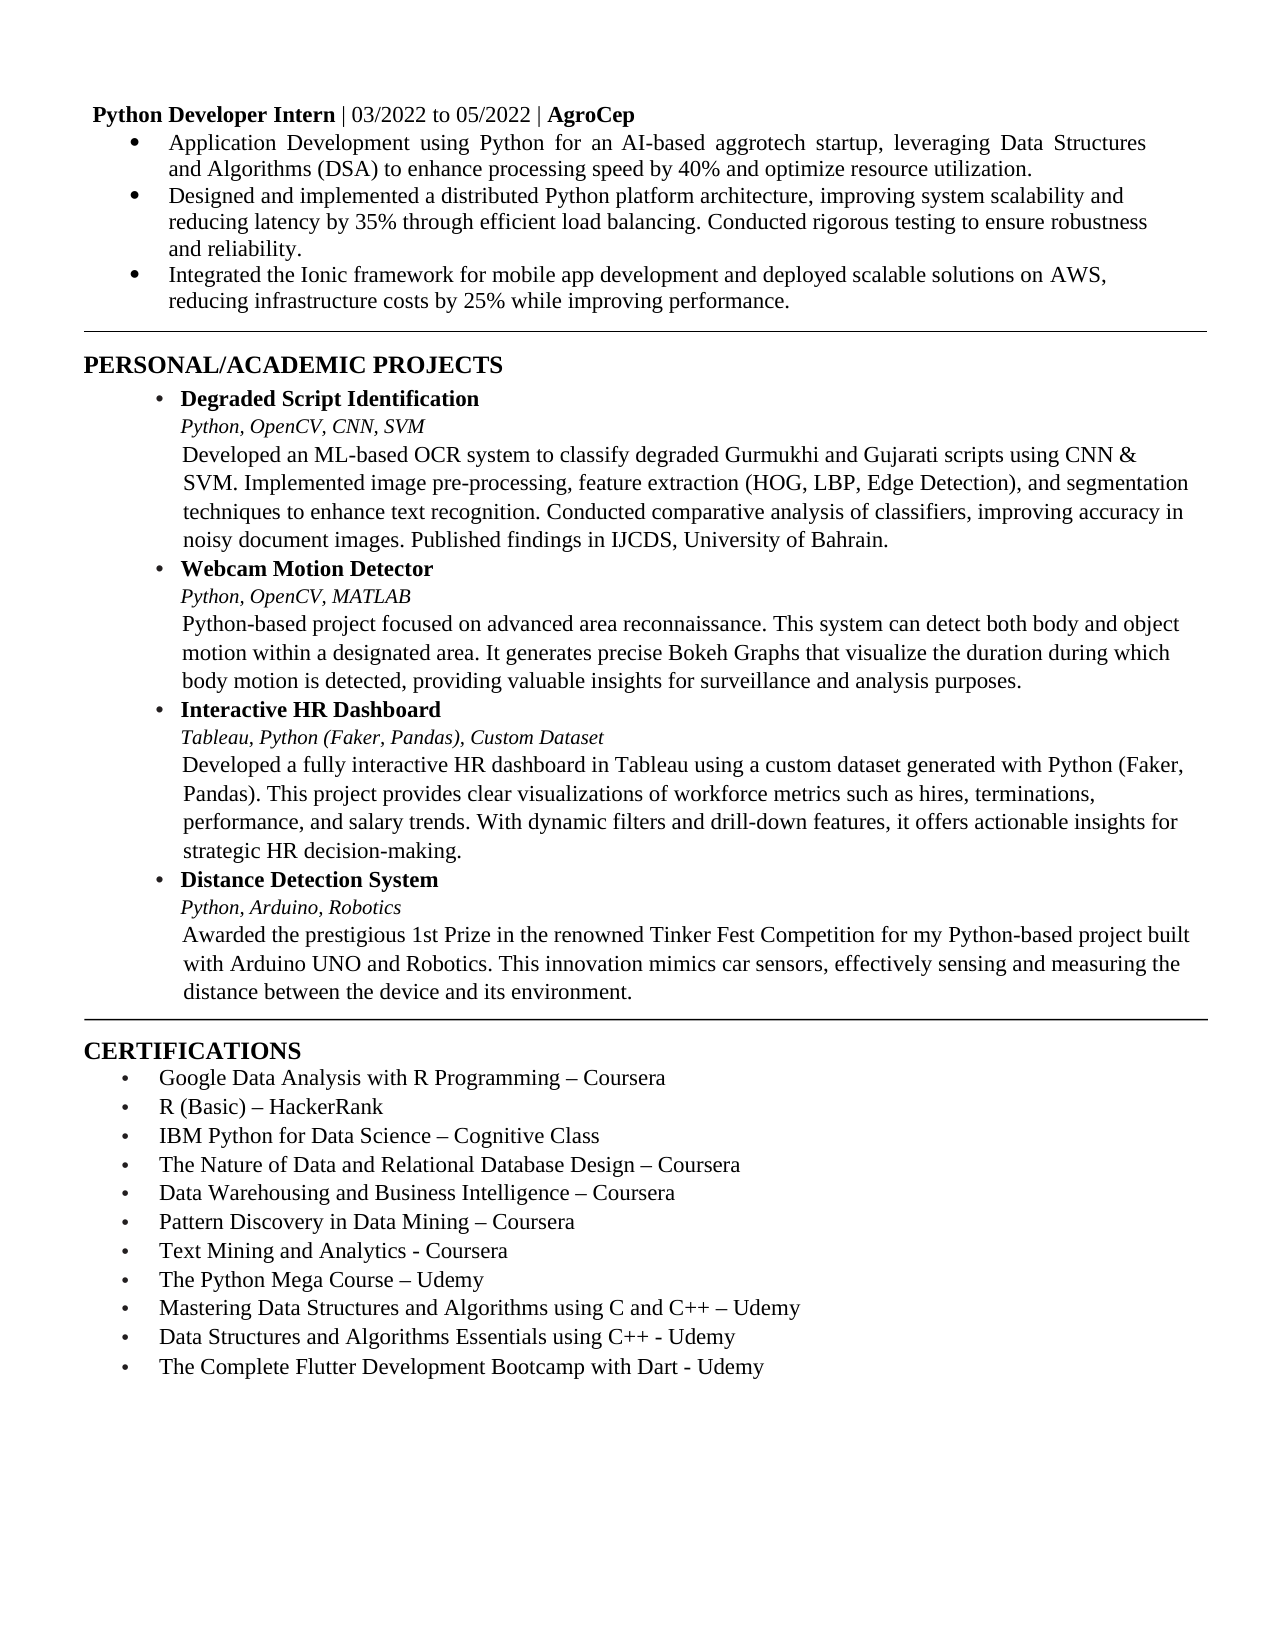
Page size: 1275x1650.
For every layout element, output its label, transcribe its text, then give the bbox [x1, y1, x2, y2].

list Mastering Data Structures and Algorithms using C and C++ – Udemy [121, 1294, 1191, 1321]
text Python-based project focused on advanced area reconnaissance. This system can detect both body and object motion within a designated area. It generates precise Bokeh Graphs that visualize the duration during which body motion is detected, providing valuable insights for surveillance and analysis purposes. [182, 610, 1191, 694]
list IBM Python for Data Science – Cognitive Class [121, 1122, 1191, 1148]
list Application Development using Python for an AI-based aggrotech startup, leveraging Data Structures and Algorithms (DSA) to enhance processing speed by 40% and optimize resource utilization. [131, 129, 1182, 182]
list The Python Mega Course – Udemy [121, 1266, 1191, 1292]
list Google Data Analysis with R Programming – Coursera [121, 1064, 1191, 1091]
list Interactive HR Dashboard Tableau, Python (Faker, Pandas), Custom Dataset [155, 696, 874, 749]
list Data Warehousing and Business Intelligence – Coursera [121, 1179, 1191, 1206]
list R (Basic) – HackerRank [121, 1093, 1191, 1119]
text Awarded the prestigious 1st Prize in the renowned Tinker Fest Competition for my Python-based project built with Arduino UNO and Robotics. This innovation mimics car sensors, effectively sensing and measuring the distance between the device and its environment. [182, 921, 1191, 1005]
list Pattern Discovery in Data Mining – Coursera [121, 1208, 1191, 1234]
list Data Structures and Algorithms Essentials using C++ - Udemy [121, 1323, 1191, 1349]
list The Complete Flutter Development Bootcamp with Dart - Udemy [121, 1351, 1191, 1380]
list Distance Detection System Python, Arduino, Robotics [155, 866, 874, 919]
text Developed an ML-based OCR system to classify degraded Gurmukhi and Gujarati scripts using CNN & SVM. Implemented image pre-processing, feature extraction (HOG, LBP, Edge Detection), and segmentation techniques to enhance text recognition. Conducted comparative analysis of classifiers, improving accuracy in noisy document images. Published findings in IJCDS, University of Bahrain. [182, 441, 1191, 552]
list Webcam Motion Detector Python, OpenCV, MATLAB [155, 555, 874, 608]
list Integrated the Ionic framework for mobile app development and deployed scalable solutions on AWS, reducing infrastructure costs by 25% while improving performance. [131, 261, 1182, 314]
subtitle CERTIFICATIONS [83, 1036, 1191, 1064]
text Developed a fully interactive HR dashboard in Tableau using a custom dataset generated with Python (Faker, Pandas). This project provides clear visualizations of workforce metrics such as hires, terminations, performance, and salary trends. With dynamic filters and drill-down features, it offers actionable insights for strategic HR decision-making. [182, 752, 1191, 863]
text Python Developer Intern | 03/2022 to 05/2022 | AgroCep [92, 101, 1191, 127]
subtitle PERSONAL/ACADEMIC PROJECTS [83, 350, 1191, 379]
list Designed and implemented a distributed Python platform architecture, improving system scalability and reducing latency by 35% through efficient load balancing. Conducted rigorous testing to ensure robustness and reliability. [131, 182, 1182, 261]
list Text Mining and Analytics - Coursera [121, 1237, 1191, 1263]
list Degraded Script Identification Python, OpenCV, CNN, SVM [155, 385, 874, 438]
list The Nature of Data and Relational Database Design – Coursera [121, 1151, 1191, 1177]
